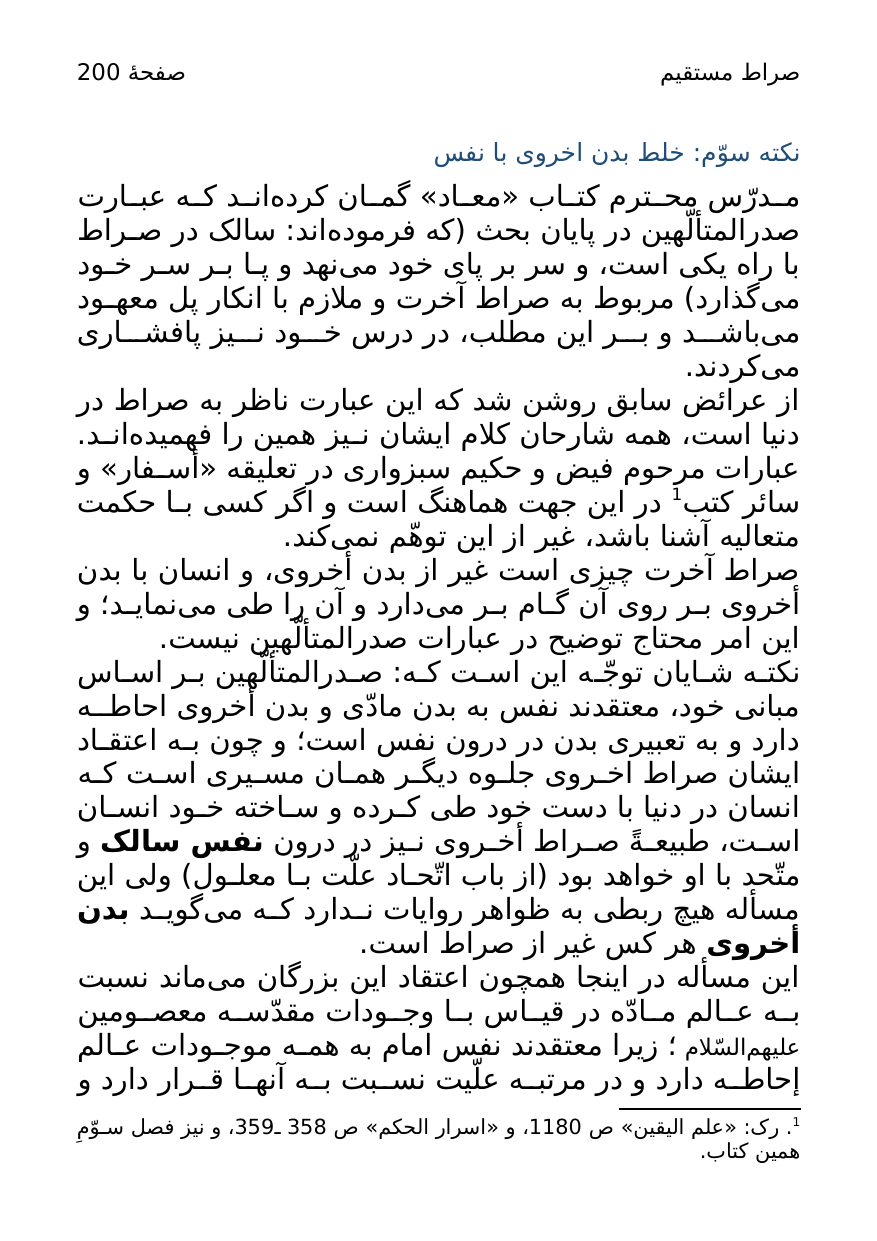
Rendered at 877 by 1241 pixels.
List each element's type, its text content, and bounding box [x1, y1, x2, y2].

text صراط آخرت چیزی است غیر از بدن أخروی، و انسان با بدن أخروی بر روی آن گام بر می‌‌‌دارد و آن را طی می‌‌‌نماید؛ و این امر محتاج توضیح در عبارات صدرالمتألّهین نیست. [77, 553, 800, 655]
text از عرائض سابق روشن شد که این عبارت ناظر به صراط در دنیا است، همه شارحان کلام ایشان نیز همین را فهمیده‌اند. عبارات مرحوم فیض و حکیم سبزواری در تعلیقه «أسفار» و سائر کتب در این جهت هماهنگ است و اگر کسی با حکمت متعالیه آشنا باشد، غیر از این توهّم نمی‌‌‌کند. [77, 383, 800, 553]
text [77, 961, 800, 1096]
subtitle نکته سوّم: خلط بدن اخروی با نفس [77, 138, 800, 167]
text نکته شایان توجّه این است که: صدرالمتألّهین بر اساس مبانی خود، معتقدند نفس به بدن مادّی و بدن أخروی احاطه دارد و به تعبیری بدن در درون نفس است؛ و چون به اعتقاد ایشان صراط اخروی جلوه دیگر همان مسیری است که انسان در دنیا با دست خود طی کرده و ساخته خود انسان است، طبیعةً صراط أخروی نیز در درون نفس سالک و متّحد با او خواهد بود (از باب اتّحاد علّت با معلول) ولی این مسأله هیچ ربطی به ظواهر روایات ندارد که می‌‌‌گوید بدن أخروی هر کس غیر از صراط است. [77, 655, 800, 961]
text مدرّس محترم کتاب «معاد» گمان کرده‌اند که عبارت صدرالمتألّهین در پایان بحث (که فرموده‌اند: سالک در صراط با راه یکی است، و سر بر پای خود می‌‌‌نهد و پا بر سر خود می‌‌‌گذارد) مربوط به صراط آخرت و ملازم با انکار پل معهود می‌‌‌باشد و بر این مطلب، در درس خود نیز پافشاری می‌‌‌کردند. [77, 179, 800, 383]
